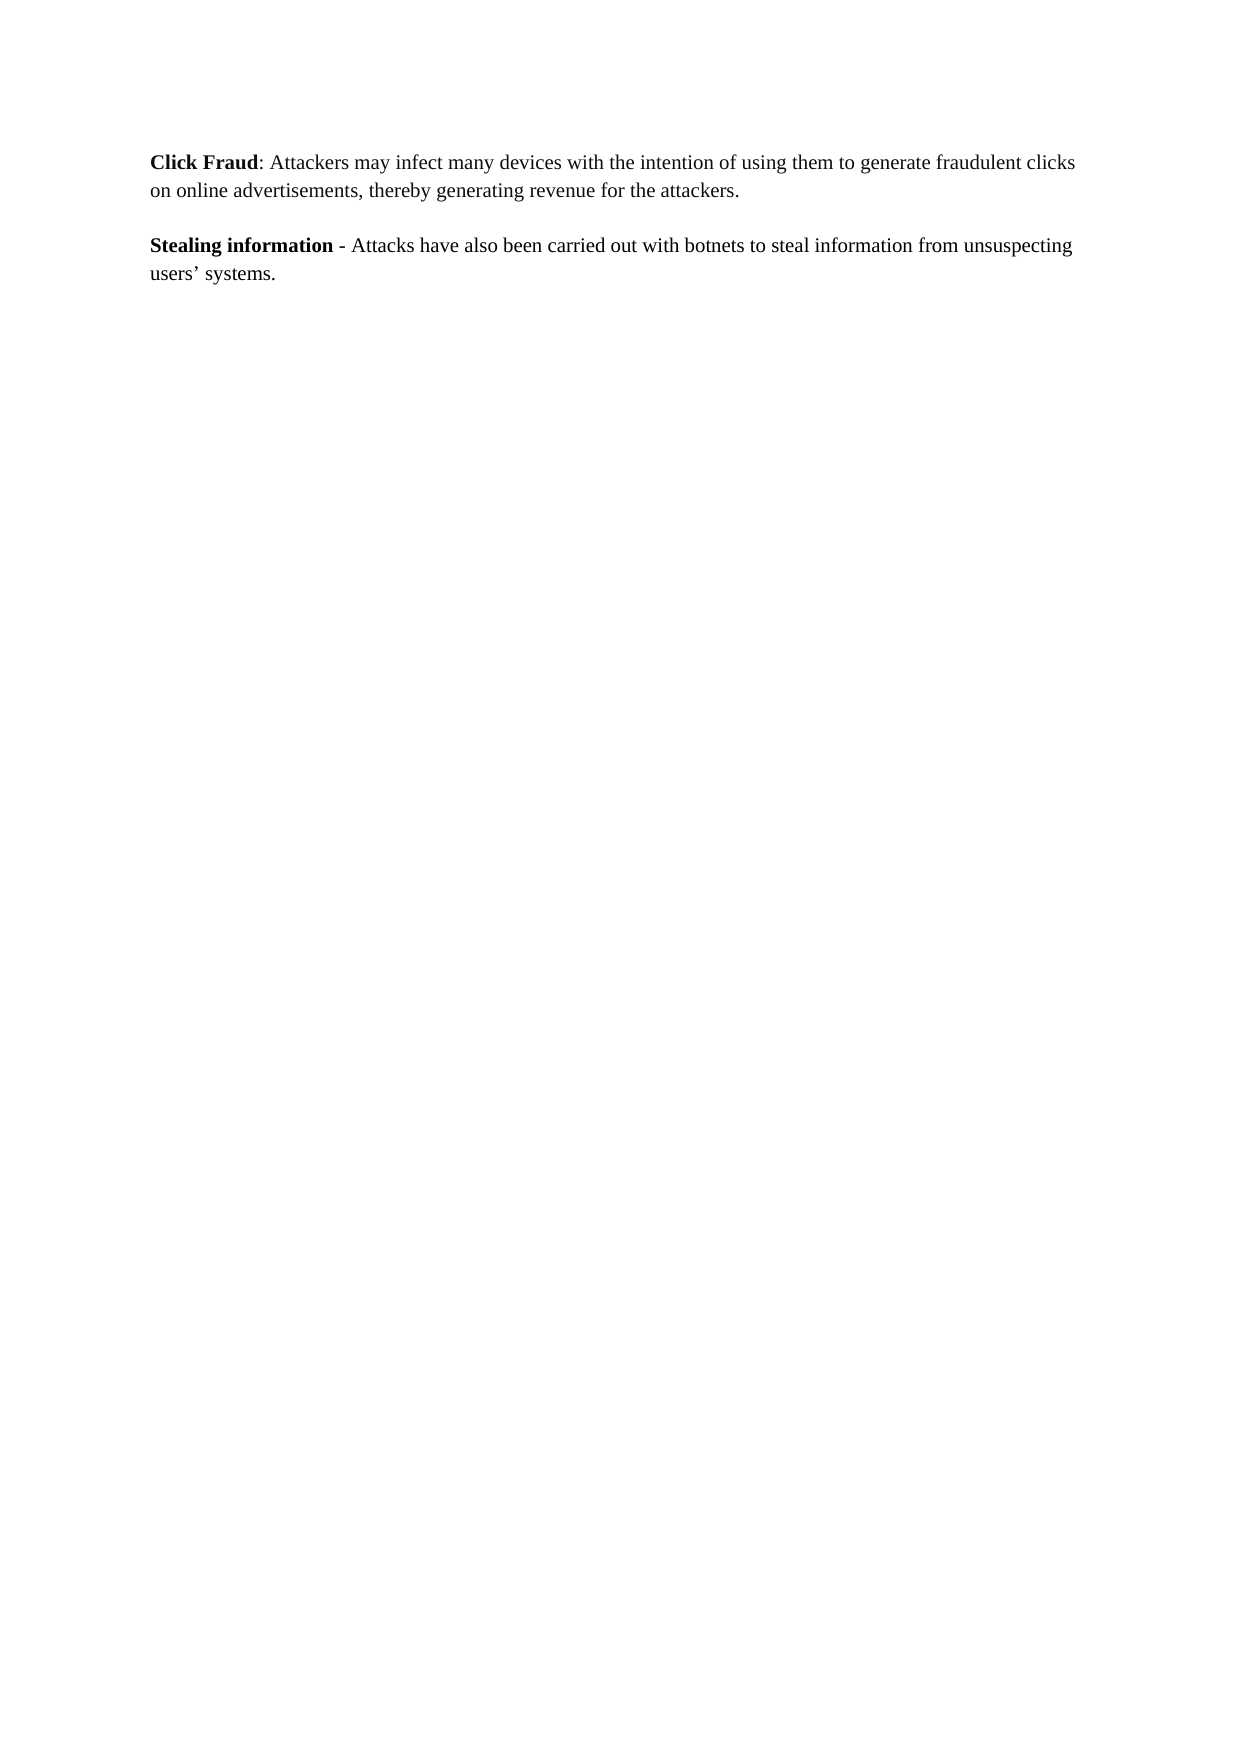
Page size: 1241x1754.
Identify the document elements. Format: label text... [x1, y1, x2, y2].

text Click Fraud: Attackers may infect many devices with the intention of using them to generate fraudulent clicks on online advertisements, thereby generating revenue for the attackers. [150, 150, 1090, 202]
text Stealing information - Attacks have also been carried out with botnets to steal information from unsuspecting users’ systems. [150, 233, 1090, 284]
